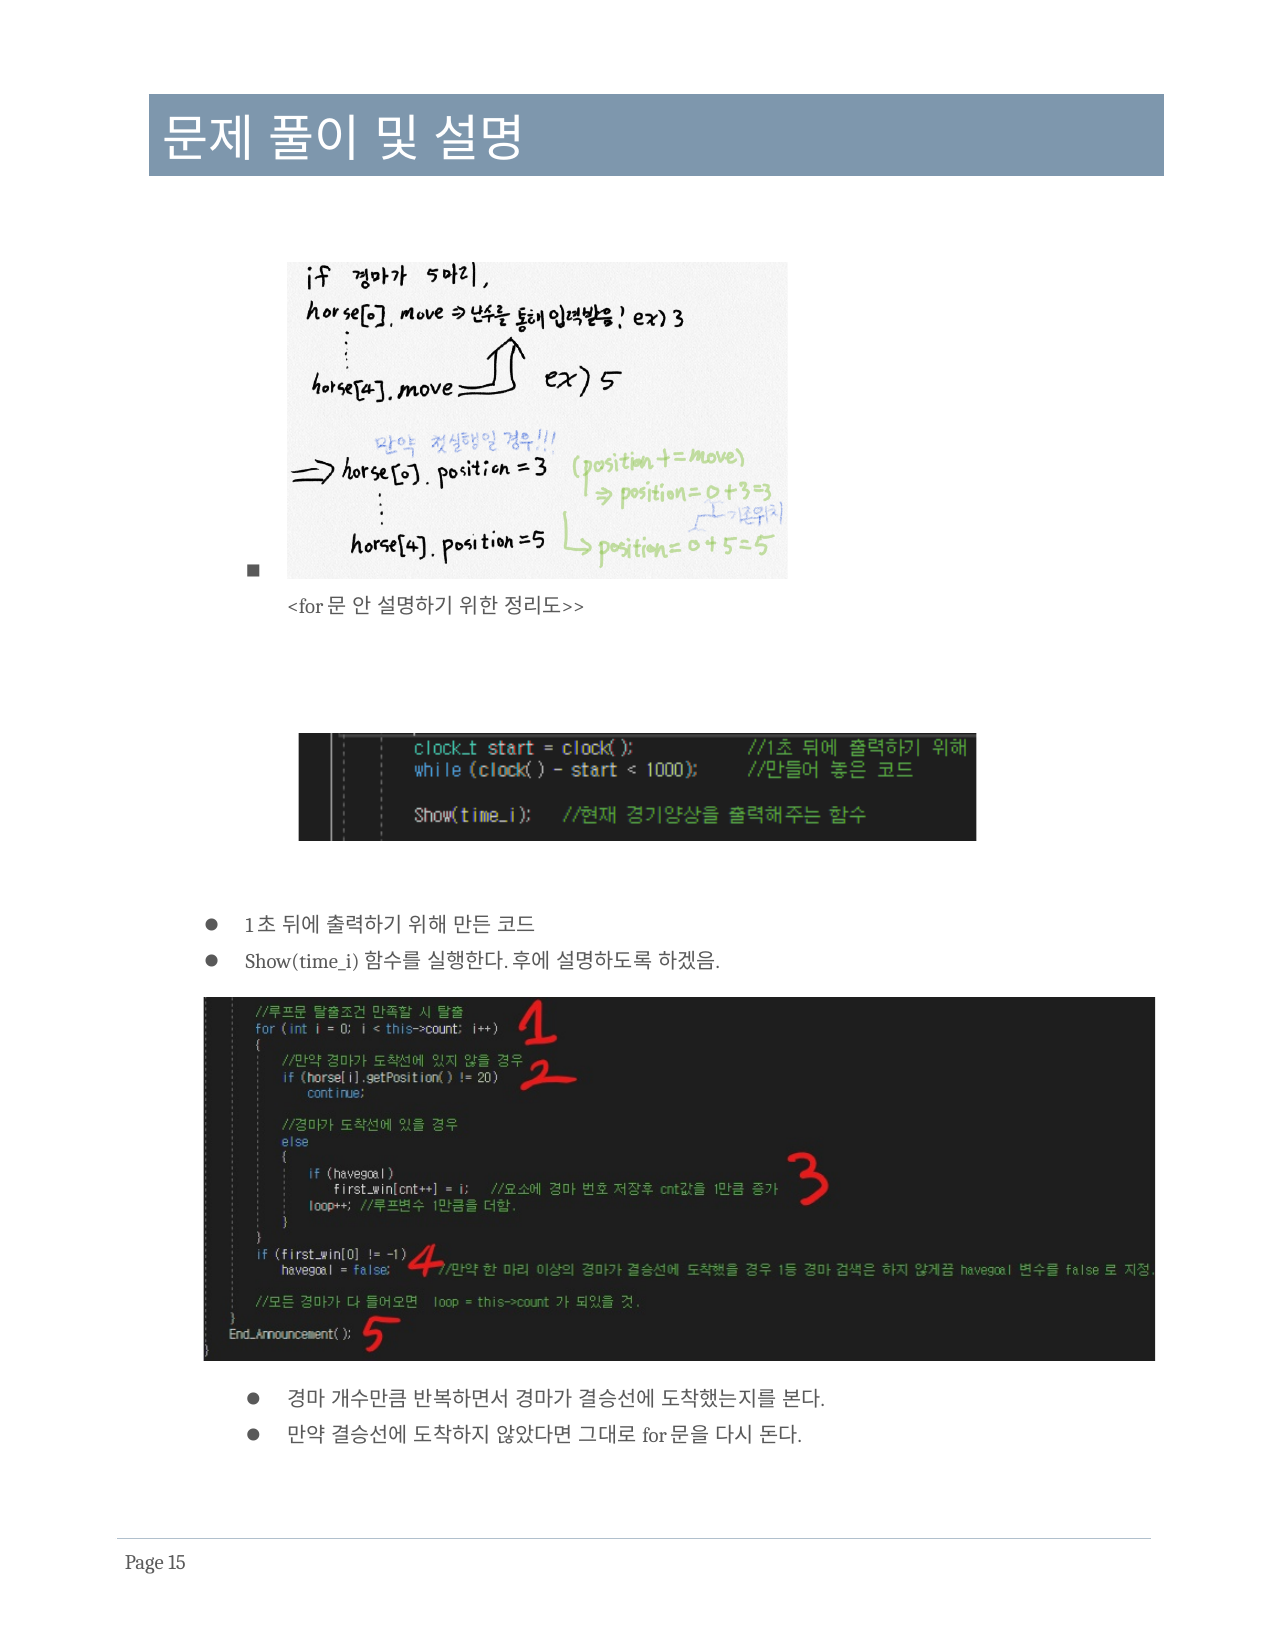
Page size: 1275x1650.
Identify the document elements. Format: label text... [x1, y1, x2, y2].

list 경마 개수만큼 반복하면서 경마가 결승선에 도착했는지를 본다. [245, 1382, 1113, 1413]
picture [203, 997, 1156, 1361]
picture [287, 262, 788, 579]
list Show(time_i) 함수를 실행한다. 후에 설명하도록 하겠음. [204, 944, 1113, 974]
list 만약 결승선에 도착하지 않았다면 그대로 for문을 다시 돈다. [245, 1419, 1113, 1449]
list 1초 뒤에 출력하기 위해 만든 코드 [204, 908, 1113, 938]
picture [298, 733, 977, 841]
